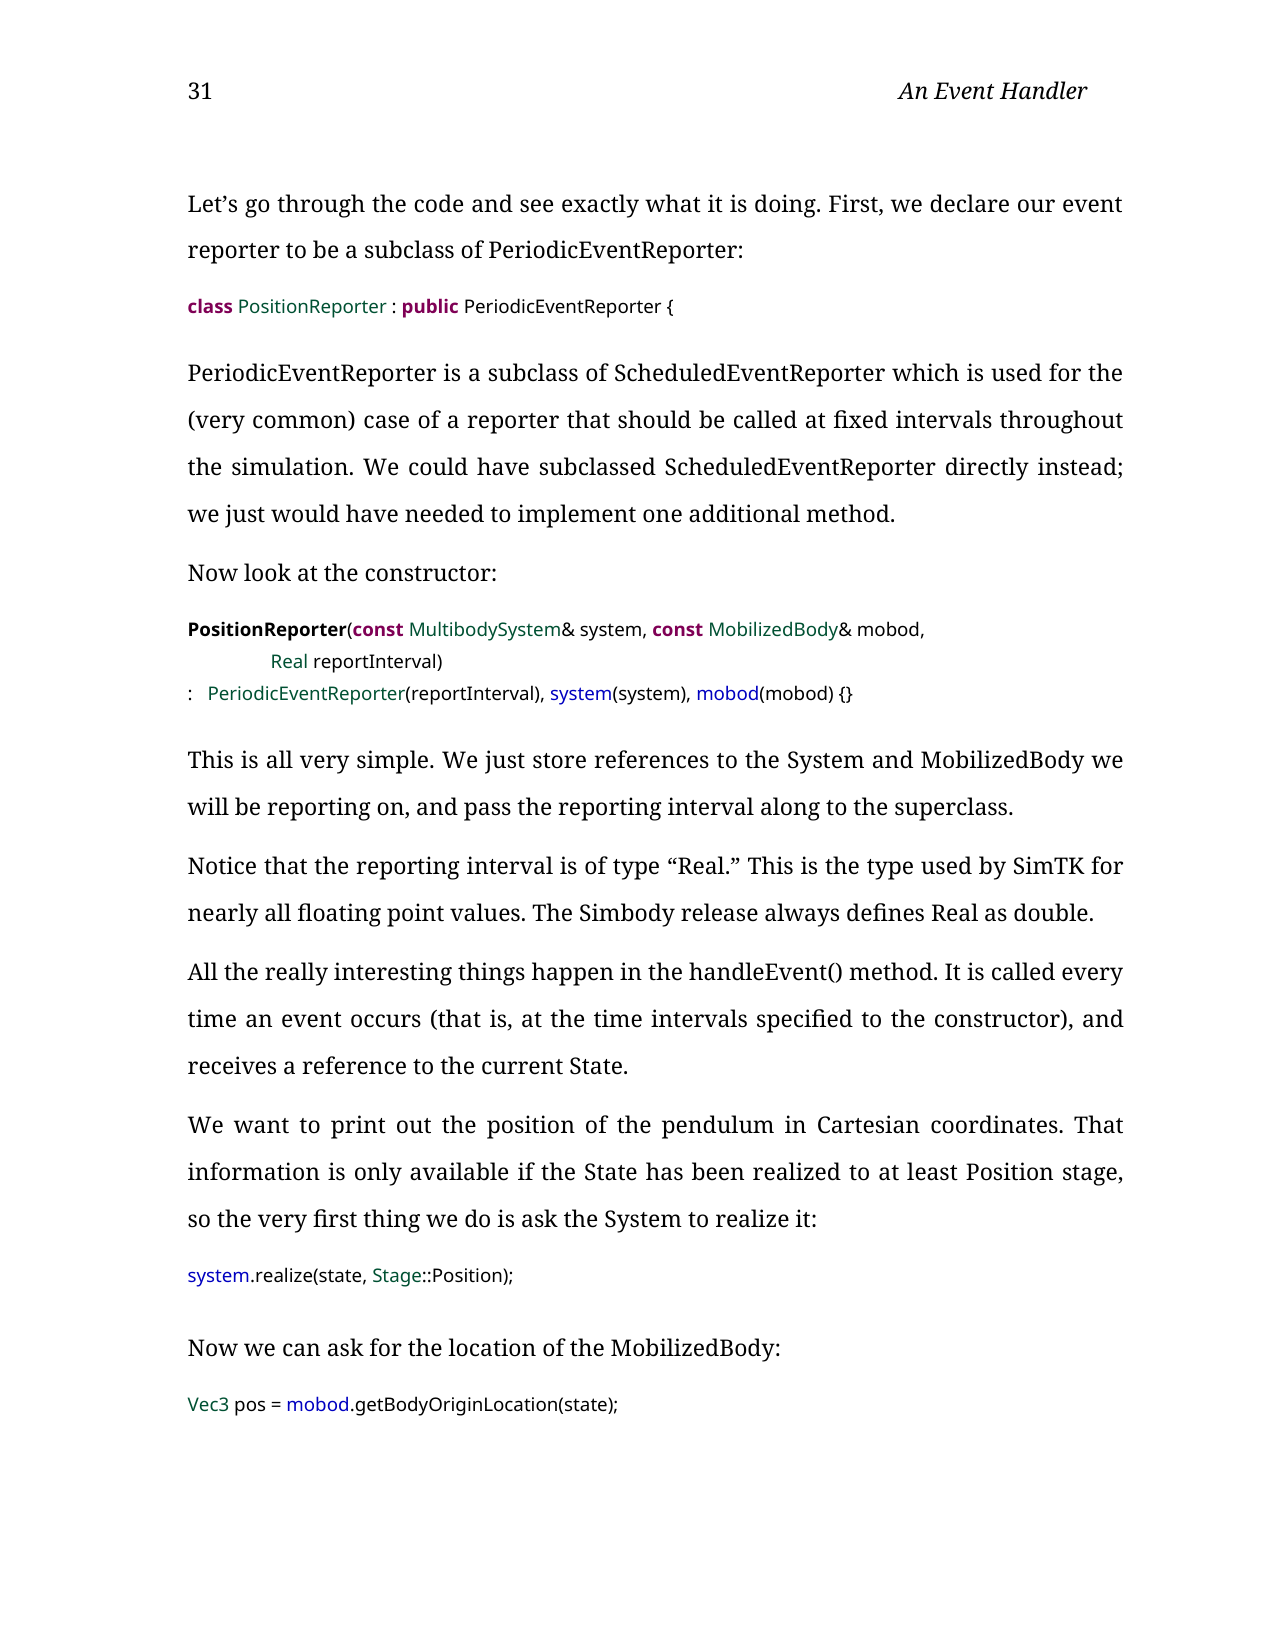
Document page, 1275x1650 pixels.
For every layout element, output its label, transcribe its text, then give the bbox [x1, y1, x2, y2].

text Let’s go through the code and see exactly what it is doing. First, we declare our event reporter to be a subclass of PeriodicEventReporter: [187, 187, 1125, 266]
text Now we can ask for the location of the MobilizedBody: [187, 1332, 1125, 1363]
text We want to print out the position of the pendulum in Cartesian coordinates. That information is only available if the State has been realized to at least Position stage, so the very first thing we do is ask the System to realize it: [187, 1109, 1125, 1234]
text PositionReporter(const MultibodySystem& system, const MobilizedBody& mobod, [187, 617, 1125, 642]
text system.realize(state, Stage::Position); [187, 1262, 1125, 1288]
text class PositionReporter : public PeriodicEventReporter { [187, 294, 1125, 319]
text Now look at the constructor: [187, 557, 1125, 588]
text PeriodicEventReporter is a subclass of ScheduledEventReporter which is used for the (very common) case of a reporter that should be called at fixed intervals throughout the simulation. We could have subclassed ScheduledEventReporter directly instead; we just would have needed to implement one additional method. [187, 357, 1125, 529]
text All the really interesting things happen in the handleEvent() method. It is called every time an event occurs (that is, at the time intervals specified to the constructor), and receives a reference to the current State. [187, 956, 1125, 1081]
text Real reportInterval) [187, 648, 1125, 674]
text Vec3 pos = mobod.getBodyOriginLocation(state); [187, 1391, 1125, 1417]
text This is all very simple. We just store references to the System and MobilizedBody we will be reporting on, and pass the reporting interval along to the superclass. [187, 744, 1125, 822]
text : PeriodicEventReporter(reportInterval), system(system), mobod(mobod) {} [187, 680, 1125, 706]
text Notice that the reporting interval is of type “Real.” This is the type used by SimTK for nearly all floating point values. The Simbody release always defines Real as double. [187, 850, 1125, 928]
